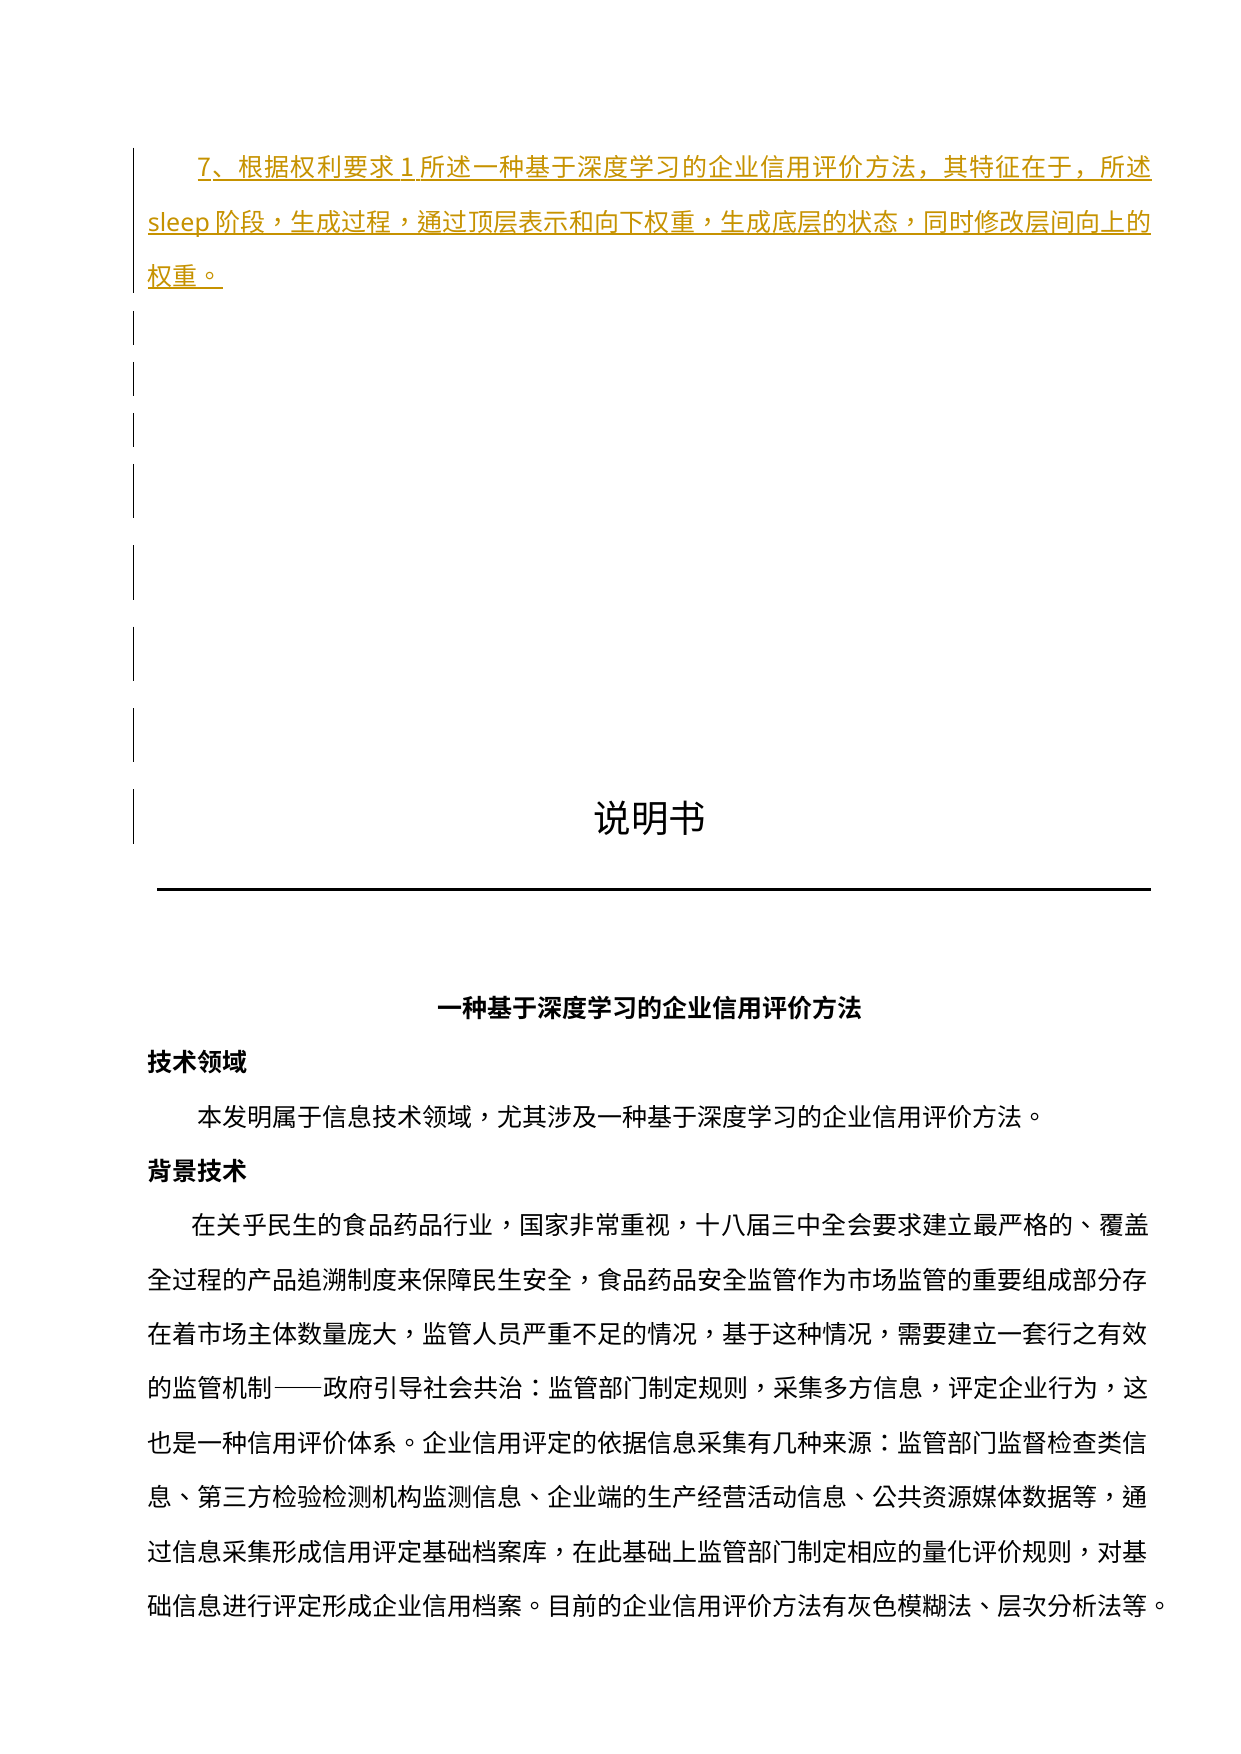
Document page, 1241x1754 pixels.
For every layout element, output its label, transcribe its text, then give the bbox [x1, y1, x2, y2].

subtitle 一种基于深度学习的企业信用评价方法 [148, 988, 1152, 1024]
text 背景技术 [148, 1151, 1152, 1188]
text 说明书 [148, 789, 1152, 844]
text 在关乎民生的食品药品行业，国家非常重视，十八届三中全会要求建立最严格的、覆盖全过程的产品追溯制度来保障民生安全，食品药品安全监管作为市场监管的重要组成部分存在着市场主体数量庞大，监管人员严重不足的情况，基于这种情况，需要建立一套行之有效的监管机制——政府引导社会共治：监管部门制定规则，采集多方信息，评定企业行为，这也是一种信用评价体系。企业信用评定的依据信息采集有几种来源：监管部门监督检查类信息、第三方检验检测机构监测信息、企业端的生产经营活动信息、公共资源媒体数据等，通过信息采集形成信用评定基础档案库，在此基础上监管部门制定相应的量化评价规则，对基础信息进行评定形成企业信用档案。目前的企业信用评价方法有灰色模糊法、层次分析法等。 [148, 1206, 1152, 1623]
text 技术领域 [148, 1043, 1152, 1079]
text 本发明属于信息技术领域，尤其涉及一种基于深度学习的企业信用评价方法。 [148, 1097, 1152, 1133]
